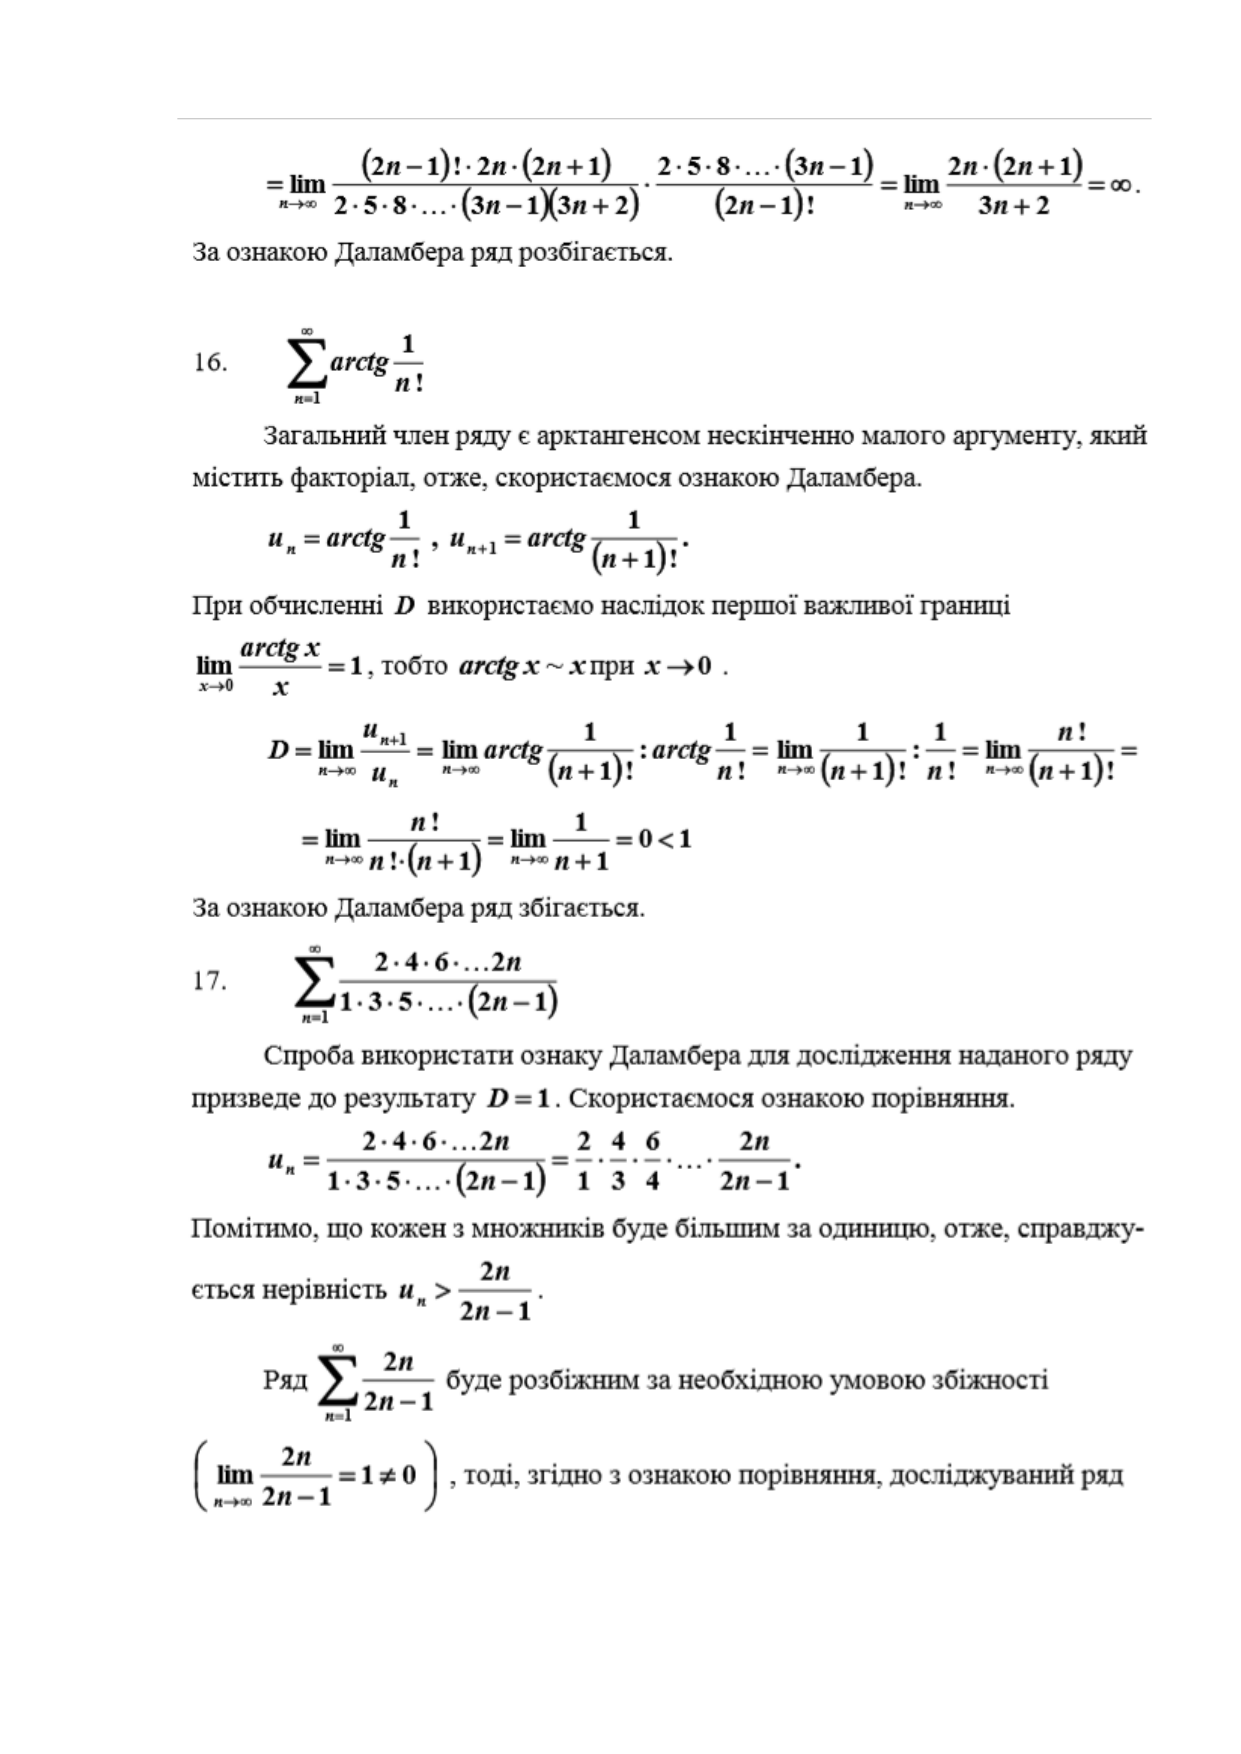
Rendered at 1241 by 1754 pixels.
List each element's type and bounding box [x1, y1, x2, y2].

picture [177, 118, 1152, 932]
picture [177, 933, 1152, 1532]
